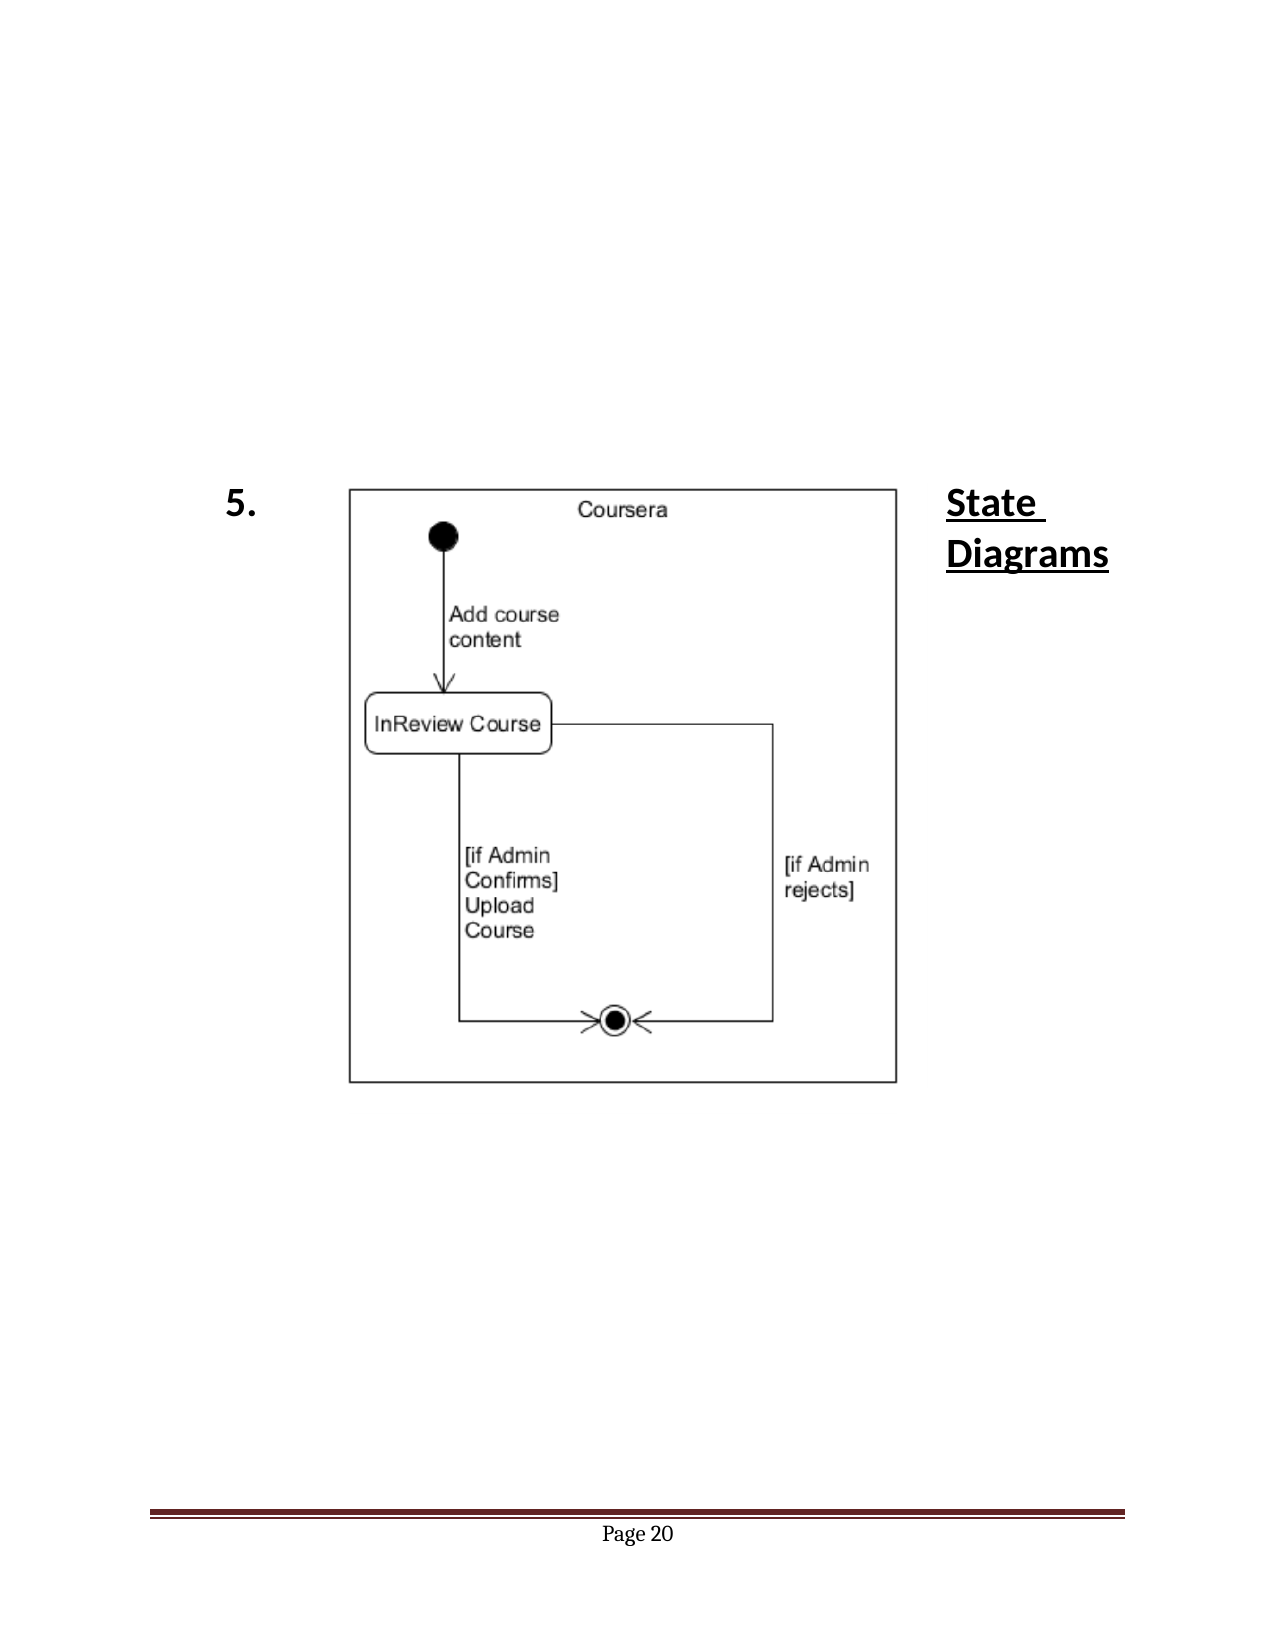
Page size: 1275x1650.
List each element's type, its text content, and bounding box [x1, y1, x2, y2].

picture [346, 487, 900, 1086]
list State Diagrams [225, 476, 322, 577]
list State Diagrams [924, 476, 1125, 577]
